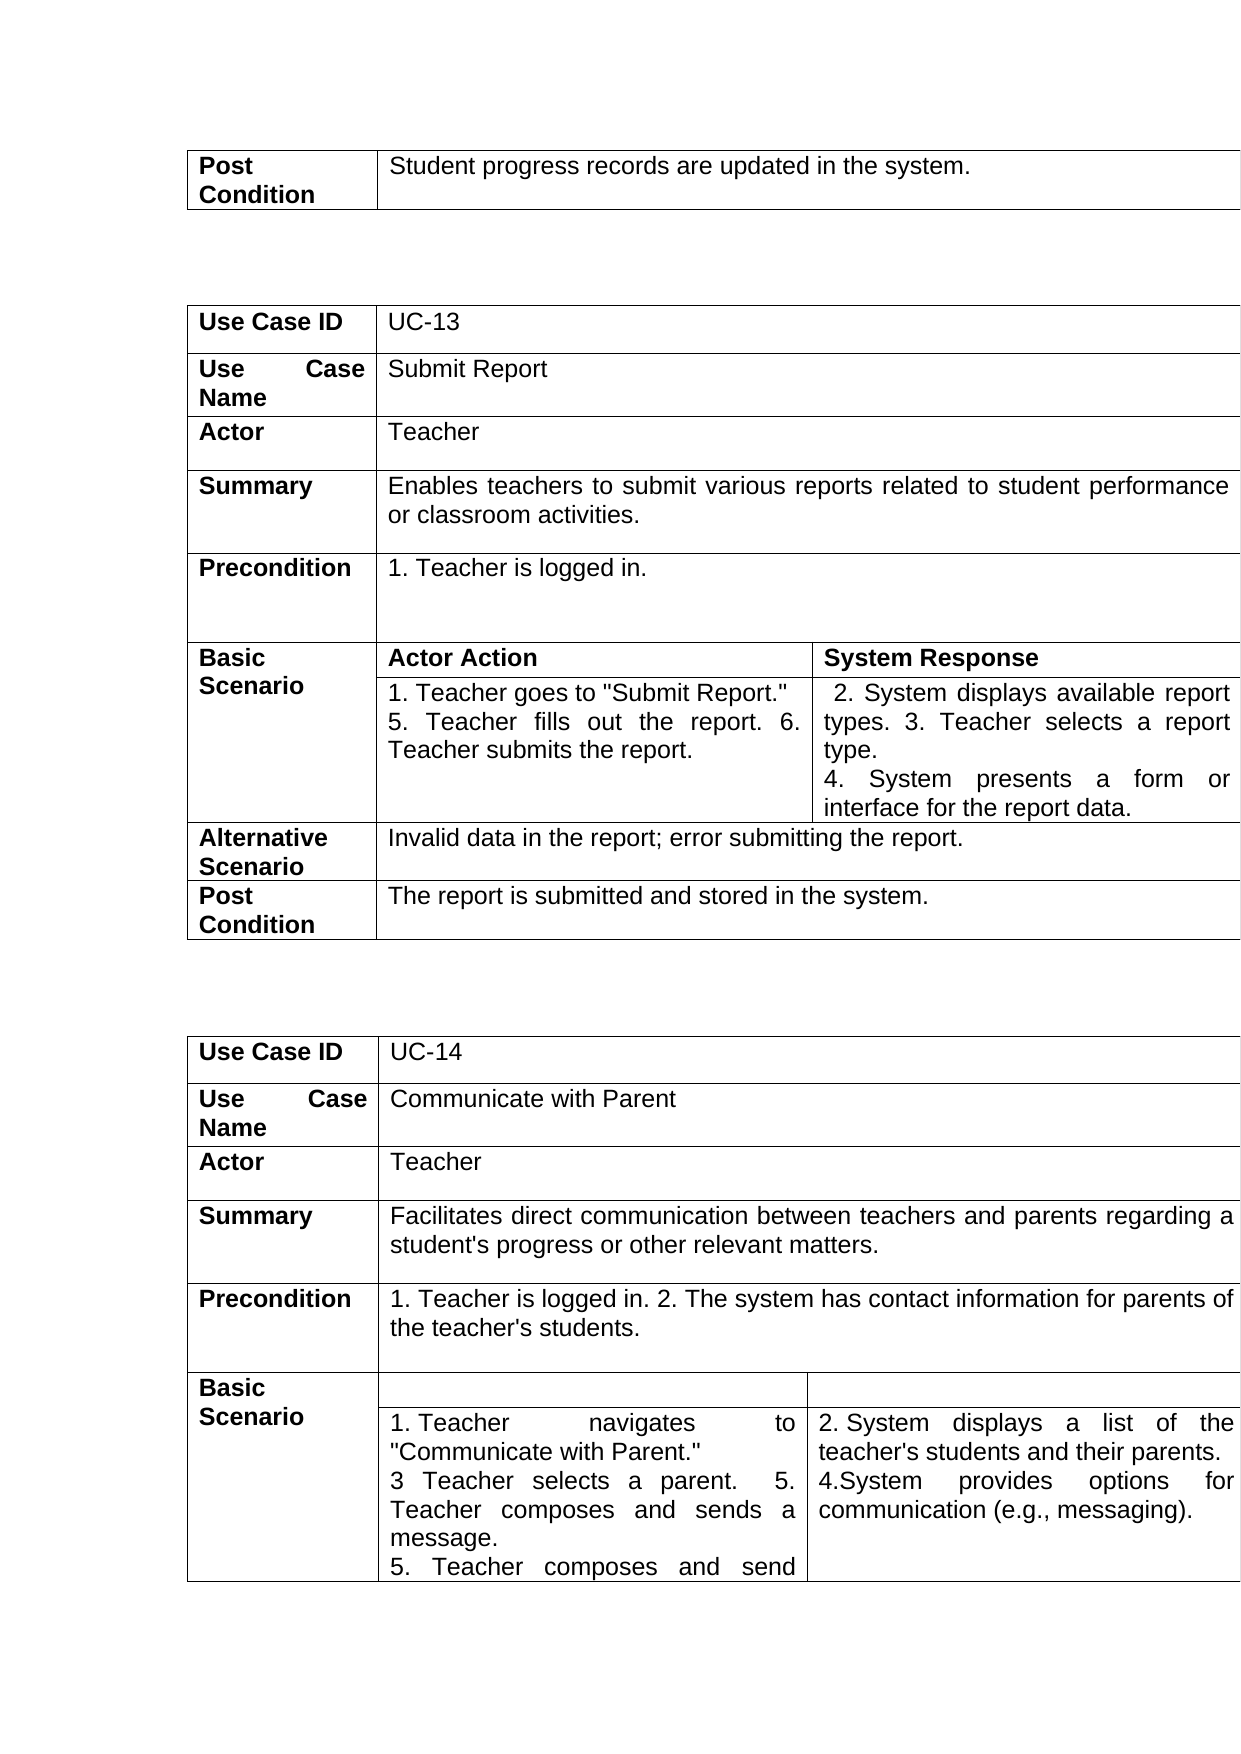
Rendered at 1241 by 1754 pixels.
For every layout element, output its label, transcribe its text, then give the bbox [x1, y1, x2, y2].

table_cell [808, 1408, 1240, 1581]
table_cell System Response [813, 643, 1240, 677]
table_cell Use Case Name [188, 354, 376, 416]
table_cell Alternative Scenario [188, 823, 376, 880]
table_cell Submit Report [377, 354, 1240, 416]
table_header UC-14 [379, 1037, 1240, 1083]
table_cell Actor [188, 417, 376, 470]
table_cell Student progress records are updated in the system. [378, 151, 1240, 208]
table_cell Basic Scenario [188, 1373, 378, 1581]
table_cell [808, 1373, 1240, 1407]
table_cell Actor [188, 1147, 378, 1200]
table_cell Post Condition [188, 151, 377, 208]
table_cell Teacher [377, 417, 1240, 470]
table_cell The report is submitted and stored in the system. [377, 881, 1240, 939]
table_cell Actor Action [377, 643, 812, 677]
table_cell Summary [188, 1201, 378, 1283]
table_cell Use Case Name [188, 1084, 378, 1146]
table_header UC-13 [377, 306, 1240, 353]
table_cell Basic Scenario [188, 643, 376, 822]
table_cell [379, 1408, 807, 1581]
table_header Use Case ID [188, 306, 376, 353]
table_cell 1. Teacher is logged in. 2. The system has contact information for parents of the teacher's students. [379, 1284, 1240, 1372]
table_cell [379, 1373, 807, 1407]
table_cell Precondition [188, 554, 376, 642]
table_cell Enables teachers to submit various reports related to student performance or classroom activities. [377, 471, 1240, 552]
table_cell Teacher goes to "Submit Report." 5. Teacher fills out the report. 6. Teacher submits the report. [377, 678, 812, 822]
table_cell Teacher [379, 1147, 1240, 1200]
table_cell Facilitates direct communication between teachers and parents regarding a student's progress or other relevant matters. [379, 1201, 1240, 1283]
table_header Use Case ID [188, 1037, 378, 1083]
table_cell Post Condition [188, 881, 376, 939]
table_cell Summary [188, 471, 376, 552]
table_cell Invalid data in the report; error submitting the report. [377, 823, 1240, 880]
table_cell 2. System displays available report types. 3. Teacher selects a report type. 4. System presents a form or interface for the report data. [813, 678, 1240, 822]
table_cell 1. Teacher is logged in. [377, 554, 1240, 642]
table_cell Communicate with Parent [379, 1084, 1240, 1146]
table_cell Precondition [188, 1284, 378, 1372]
